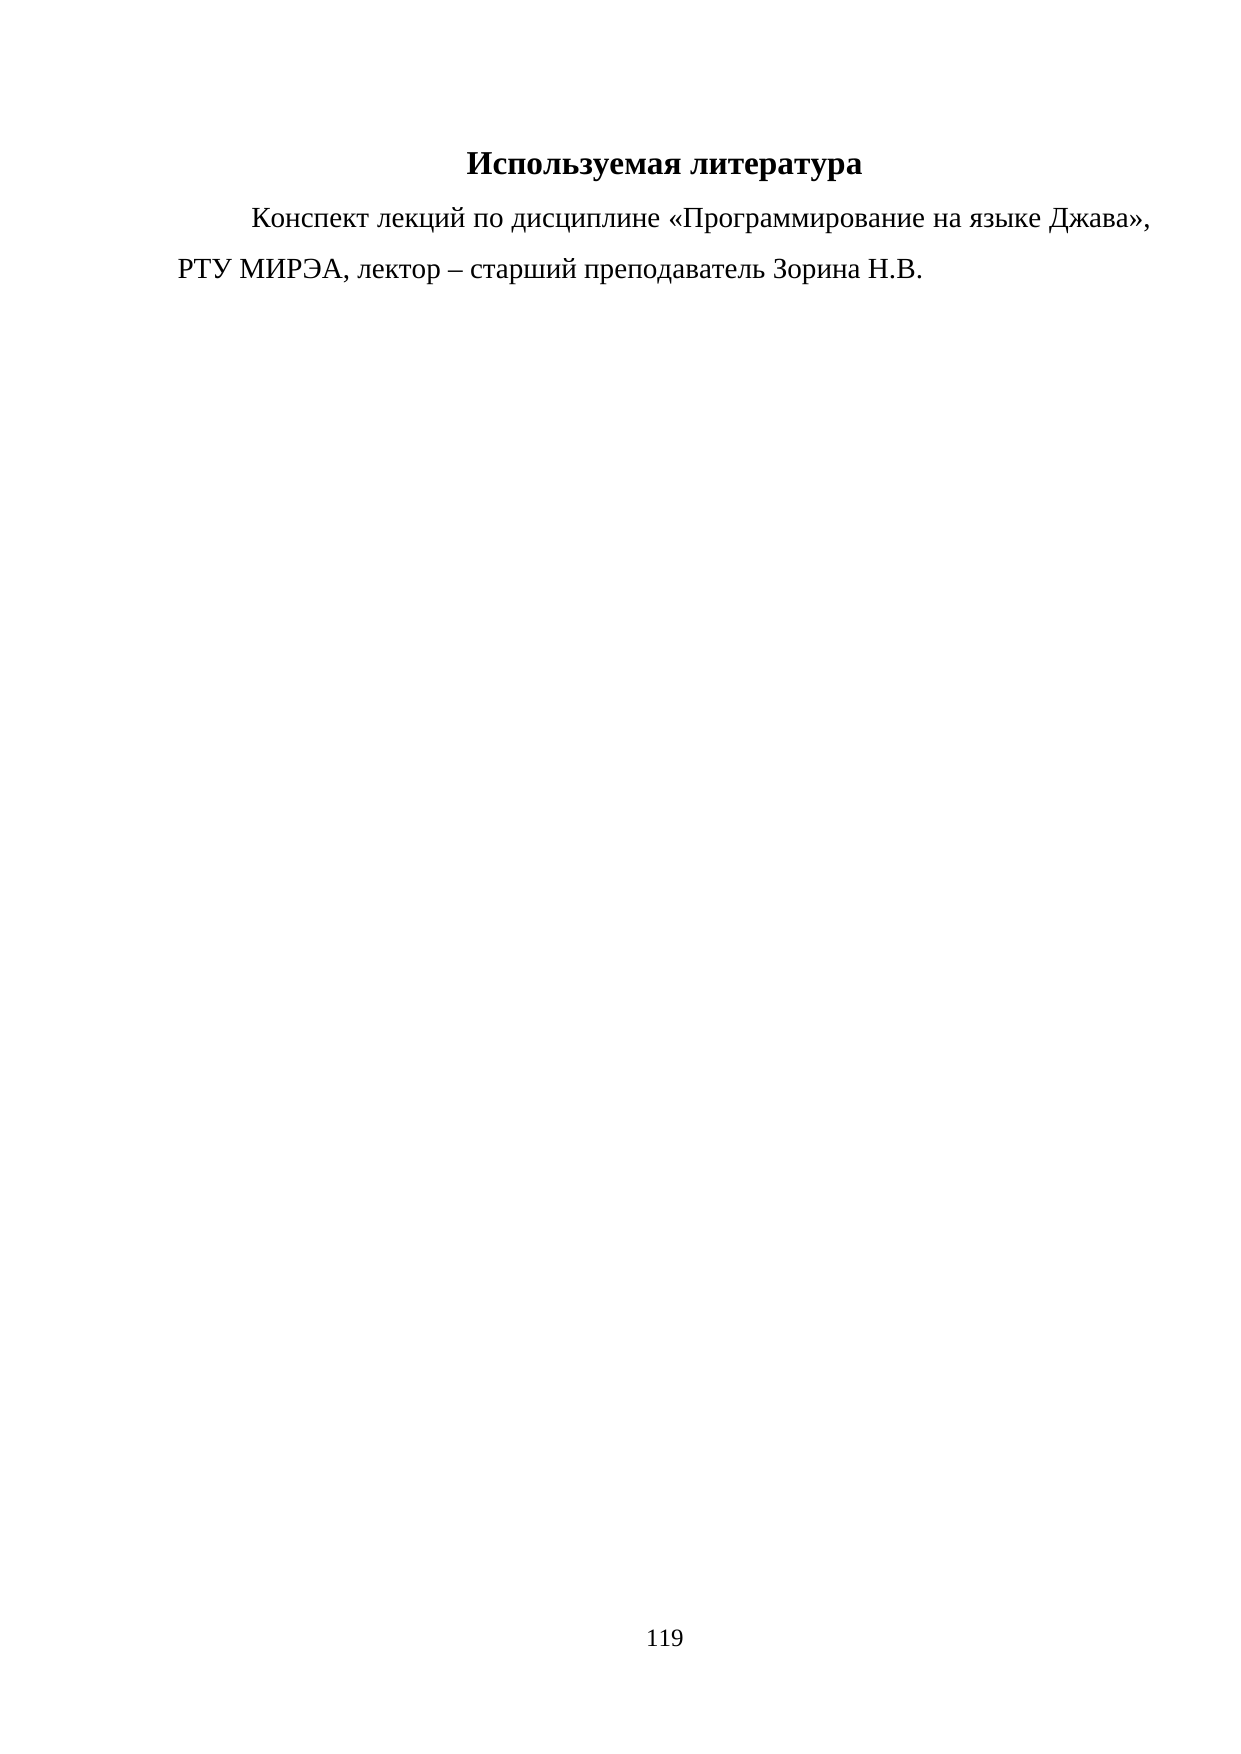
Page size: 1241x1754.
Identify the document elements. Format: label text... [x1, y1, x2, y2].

subtitle Используемая литература [177, 143, 1152, 181]
text Конспект лекций по дисциплине «Программирование на языке Джава», РТУ МИРЭА, лектор – старший преподаватель Зорина Н.В. [177, 201, 1152, 284]
